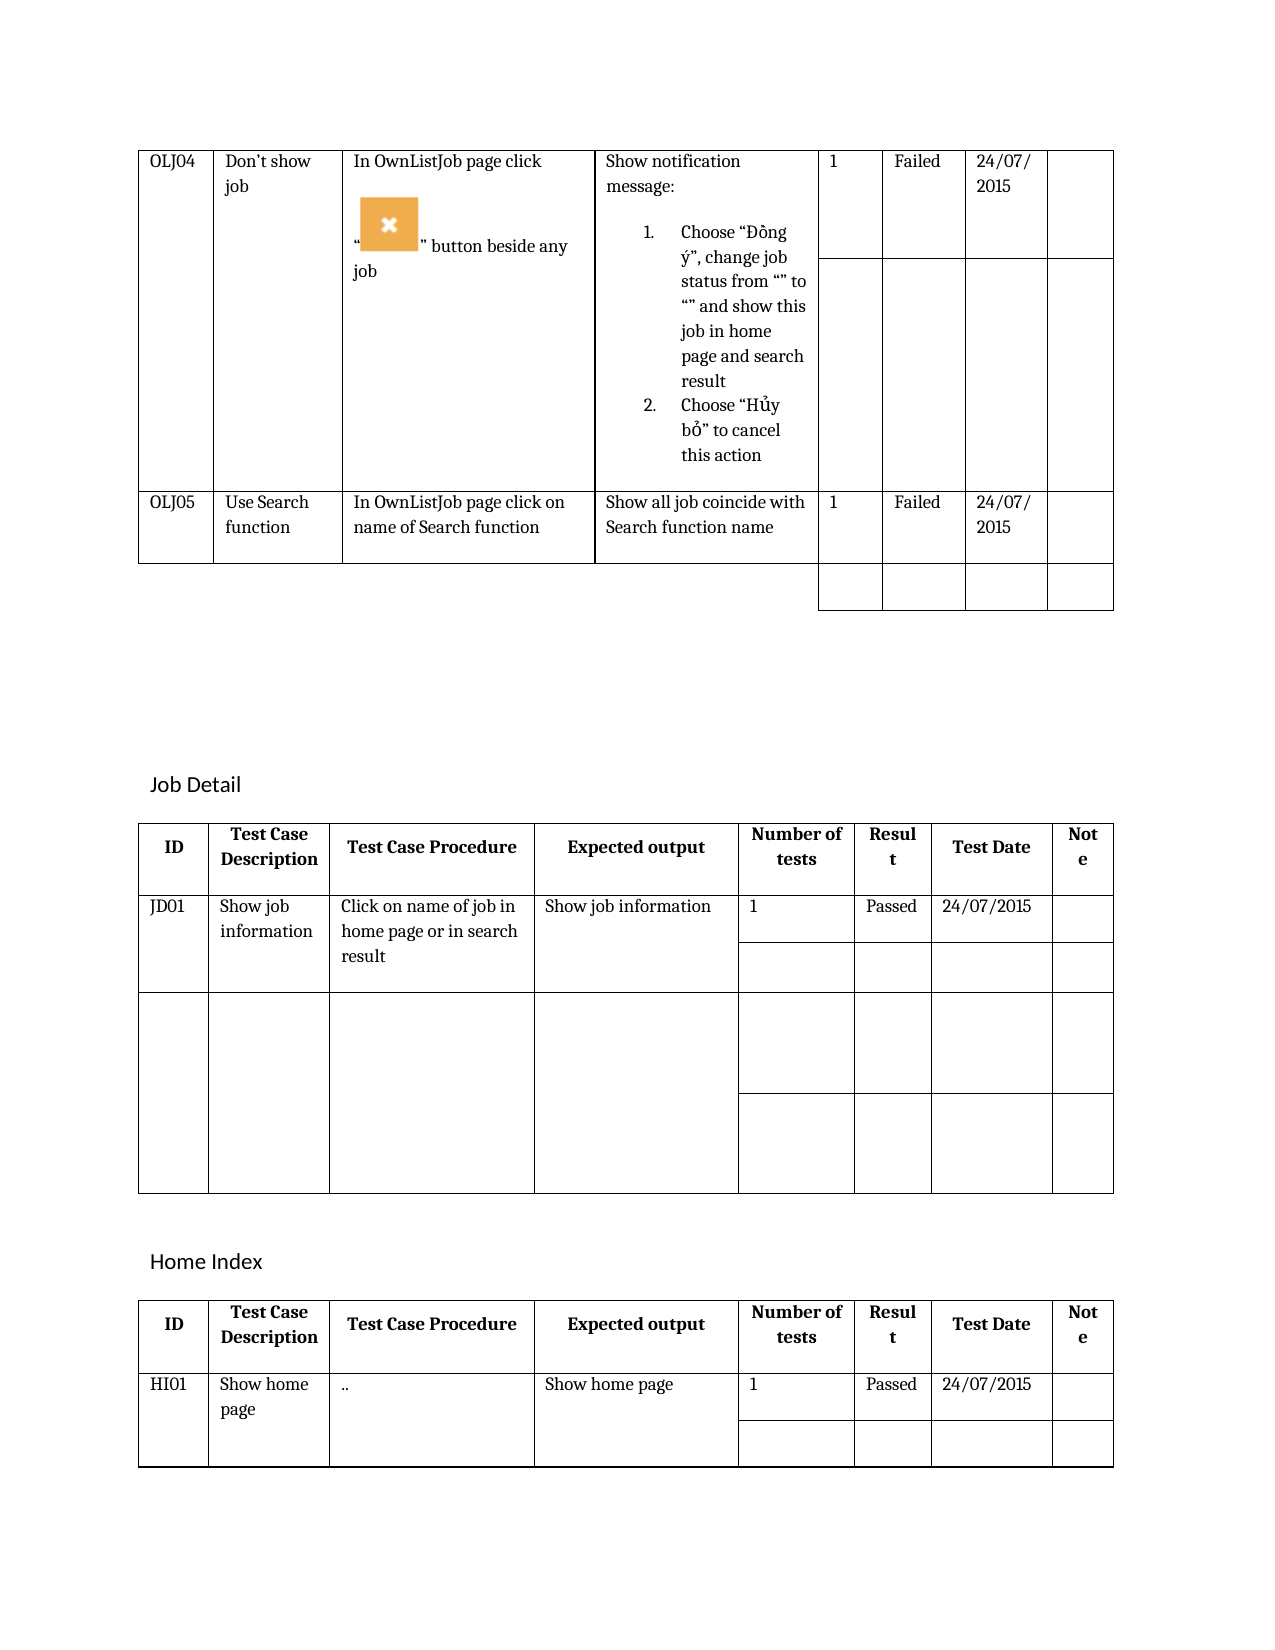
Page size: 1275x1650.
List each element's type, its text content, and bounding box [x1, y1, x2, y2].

table_cell [932, 943, 1052, 992]
table_header Expected output [535, 1301, 738, 1372]
table_cell .. [330, 1374, 534, 1466]
table_header Test Date [932, 824, 1052, 895]
table_cell JD01 [139, 896, 208, 992]
table_cell Use Search function [214, 492, 342, 563]
table_header Result [855, 824, 931, 895]
table_cell Show home page [535, 1374, 738, 1466]
table_cell [855, 993, 931, 1092]
table_cell [966, 564, 1047, 609]
table_cell Click on name of job in home page or in search result [330, 896, 534, 992]
table_header Test Case Description [209, 1301, 329, 1372]
table_cell [966, 259, 1047, 491]
table_header Note [1053, 1301, 1113, 1372]
table_cell [139, 993, 208, 1193]
table_header Note [1053, 824, 1113, 895]
table_cell [855, 1421, 931, 1466]
table_cell [209, 993, 329, 1193]
table_cell [1053, 896, 1113, 942]
table_cell [1048, 492, 1113, 563]
table_header Test Case Procedure [330, 1301, 534, 1372]
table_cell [343, 151, 594, 491]
table_header Test Date [932, 1301, 1052, 1372]
table_cell Show job information [209, 896, 329, 992]
table_cell [330, 993, 534, 1193]
table_cell [855, 1094, 931, 1193]
table_header Number of tests [739, 1301, 854, 1372]
table_cell [819, 564, 882, 609]
table_cell OLJ05 [139, 492, 213, 563]
table_cell Failed [883, 492, 965, 563]
table_cell [883, 564, 965, 609]
table_cell [1053, 1421, 1113, 1466]
table_header Result [855, 1301, 931, 1372]
table_cell 24/07/2015 [932, 1374, 1052, 1420]
table_cell 1 [739, 896, 854, 942]
table_cell Show job information [535, 896, 738, 992]
table_cell 24/07/2015 [966, 151, 1047, 258]
table_cell [932, 1094, 1052, 1193]
table_header Test Case Description [209, 824, 329, 895]
table_cell OLJ04 [139, 151, 213, 491]
table_cell [1048, 259, 1113, 491]
table_cell [535, 993, 738, 1193]
table_cell Don’t show job [214, 151, 342, 491]
table_header Test Case Procedure [330, 824, 534, 895]
table_cell Show home page [209, 1374, 329, 1466]
table_cell 1 [819, 492, 882, 563]
table_cell [1053, 1094, 1113, 1193]
table_cell 1 [819, 151, 882, 258]
table_cell [932, 1421, 1052, 1466]
table_cell Failed [883, 151, 965, 258]
text Job Detail [150, 770, 1125, 798]
table_cell Show notification message: Choose “Đồng ý”, change job status from “” to “” and show this job in home page and search result Choose “Hủy bỏ” to cancel this action [596, 151, 818, 491]
table_cell [1048, 564, 1113, 609]
table_cell Passed [855, 1374, 931, 1420]
table_cell 1 [739, 1374, 854, 1420]
table_cell [1053, 1374, 1113, 1420]
table_header ID [139, 824, 208, 895]
table_cell [1053, 943, 1113, 992]
table_cell [819, 259, 882, 491]
table_cell [932, 993, 1052, 1092]
table_cell Show all job coincide with Search function name [596, 492, 818, 563]
table_cell [739, 1421, 854, 1466]
table_header ID [139, 1301, 208, 1372]
picture [360, 196, 420, 253]
table_cell [1053, 993, 1113, 1092]
table_cell 24/07/2015 [966, 492, 1047, 563]
table_cell [1048, 151, 1113, 258]
table_cell [739, 993, 854, 1092]
table_cell In OwnListJob page click on name of Search function [343, 492, 594, 563]
table_cell [883, 259, 965, 491]
table_cell [739, 943, 854, 992]
table_cell [855, 943, 931, 992]
table_header Expected output [535, 824, 738, 895]
table_cell 24/07/2015 [932, 896, 1052, 942]
table_cell HI01 [139, 1374, 208, 1466]
table_header Number of tests [739, 824, 854, 895]
text Home Index [150, 1247, 1125, 1275]
table_cell Passed [855, 896, 931, 942]
table_cell [739, 1094, 854, 1193]
